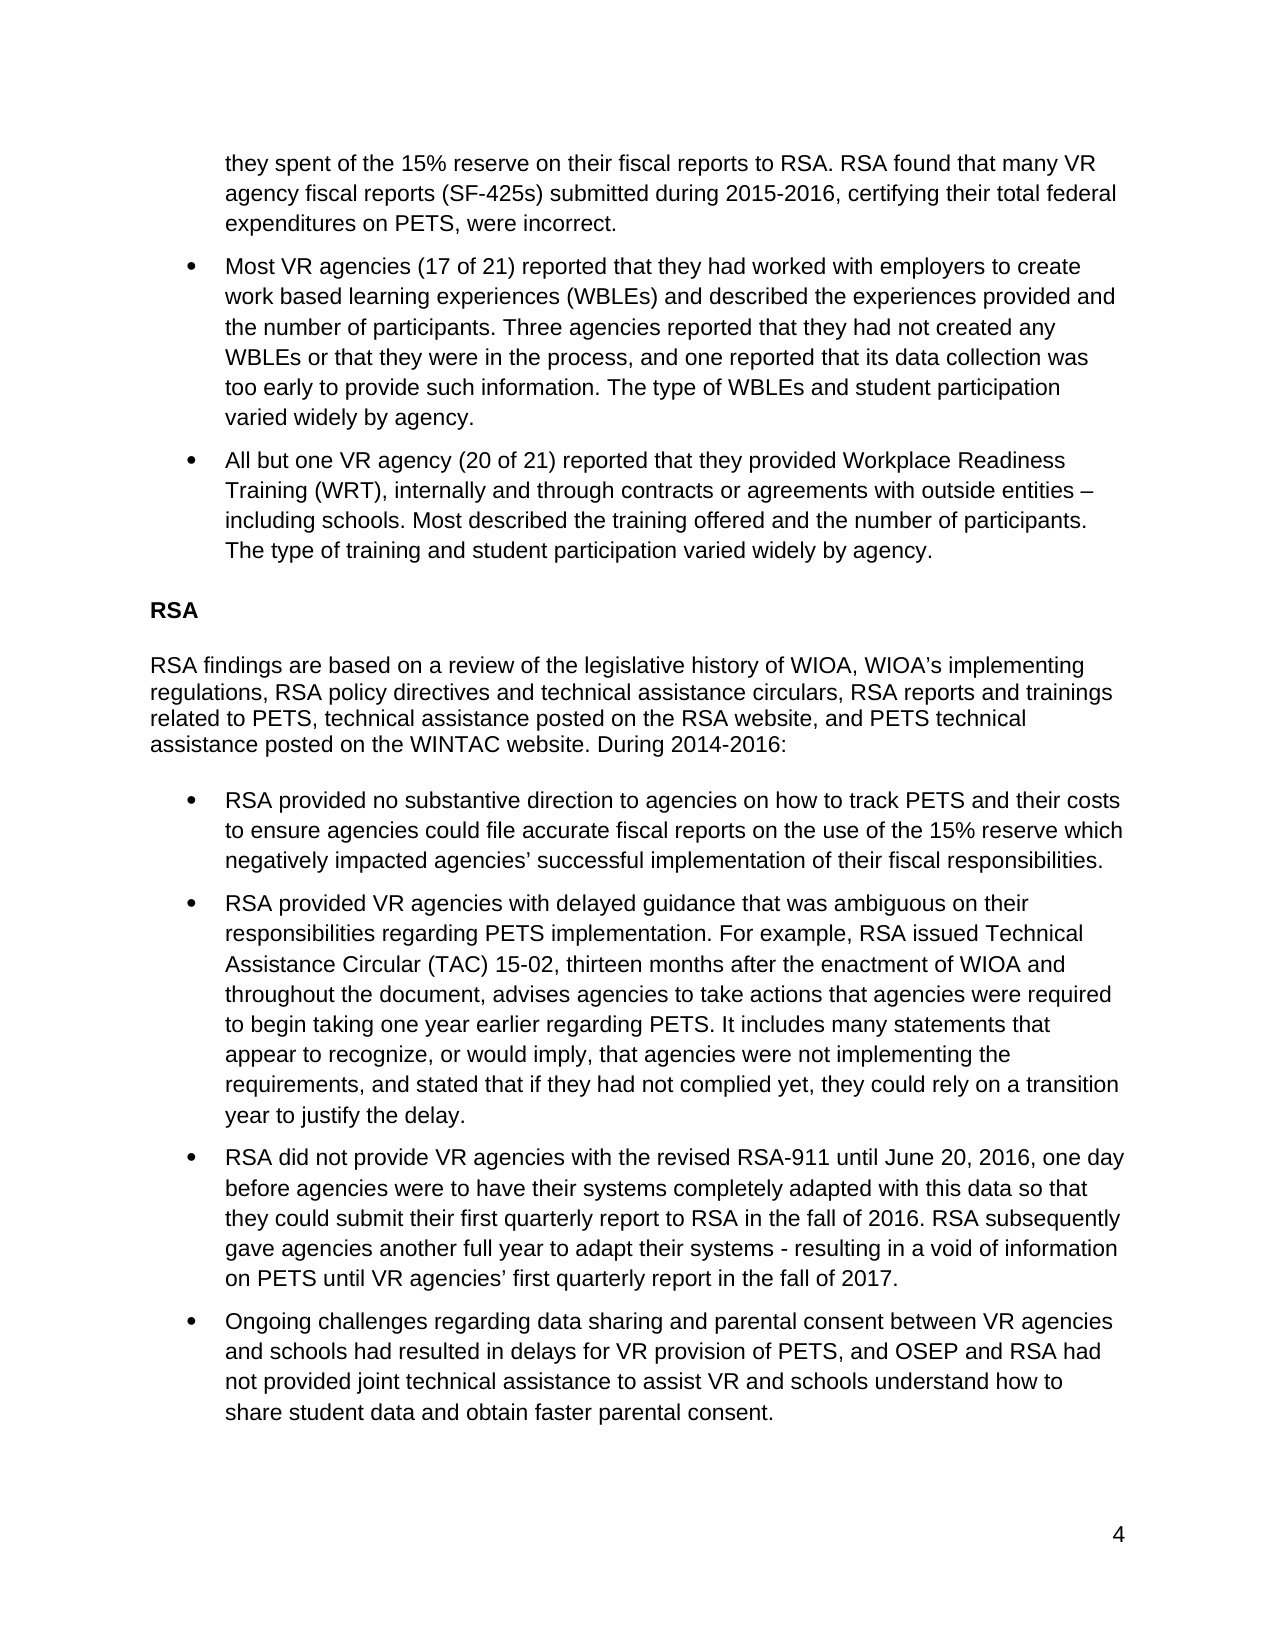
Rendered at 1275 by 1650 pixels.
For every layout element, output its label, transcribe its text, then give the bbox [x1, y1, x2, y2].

list All but one VR agency (20 of 21) reported that they provided Workplace Readiness Training (WRT), internally and through contracts or agreements with outside entities – including schools. Most described the training offered and the number of participants. The type of training and student participation varied widely by agency. [187, 447, 1125, 564]
text RSA findings are based on a review of the legislative history of WIOA, WIOA’s implementing regulations, RSA policy directives and technical assistance circulars, RSA reports and trainings related to PETS, technical assistance posted on the RSA website, and PETS technical assistance posted on the WINTAC website. During 2014-2016: [150, 652, 1125, 758]
list RSA provided no substantive direction to agencies on how to track PETS and their costs to ensure agencies could file accurate fiscal reports on the use of the 15% reserve which negatively impacted agencies’ successful implementation of their fiscal responsibilities. [187, 787, 1125, 874]
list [187, 150, 1125, 237]
subtitle RSA [150, 597, 1125, 623]
list Ongoing challenges regarding data sharing and parental consent between VR agencies and schools had resulted in delays for VR provision of PETS, and OSEP and RSA had not provided joint technical assistance to assist VR and schools understand how to share student data and obtain faster parental consent. [187, 1308, 1125, 1425]
list RSA did not provide VR agencies with the revised RSA-911 until June 20, 2016, one day before agencies were to have their systems completely adapted with this data so that they could submit their first quarterly report to RSA in the fall of 2016. RSA subsequently gave agencies another full year to adapt their systems - resulting in a void of information on PETS until VR agencies’ first quarterly report in the fall of 2017. [187, 1144, 1125, 1291]
list RSA provided VR agencies with delayed guidance that was ambiguous on their responsibilities regarding PETS implementation. For example, RSA issued Technical Assistance Circular (TAC) 15-02, thirteen months after the enactment of WIOA and throughout the document, advises agencies to take actions that agencies were required to begin taking one year earlier regarding PETS. It includes many statements that appear to recognize, or would imply, that agencies were not implementing the requirements, and stated that if they had not complied yet, they could rely on a transition year to justify the delay. [187, 890, 1125, 1128]
list Most VR agencies (17 of 21) reported that they had worked with employers to create work based learning experiences (WBLEs) and described the experiences provided and the number of participants. Three agencies reported that they had not created any WBLEs or that they were in the process, and one reported that its data collection was too early to provide such information. The type of WBLEs and student participation varied widely by agency. [187, 253, 1125, 431]
